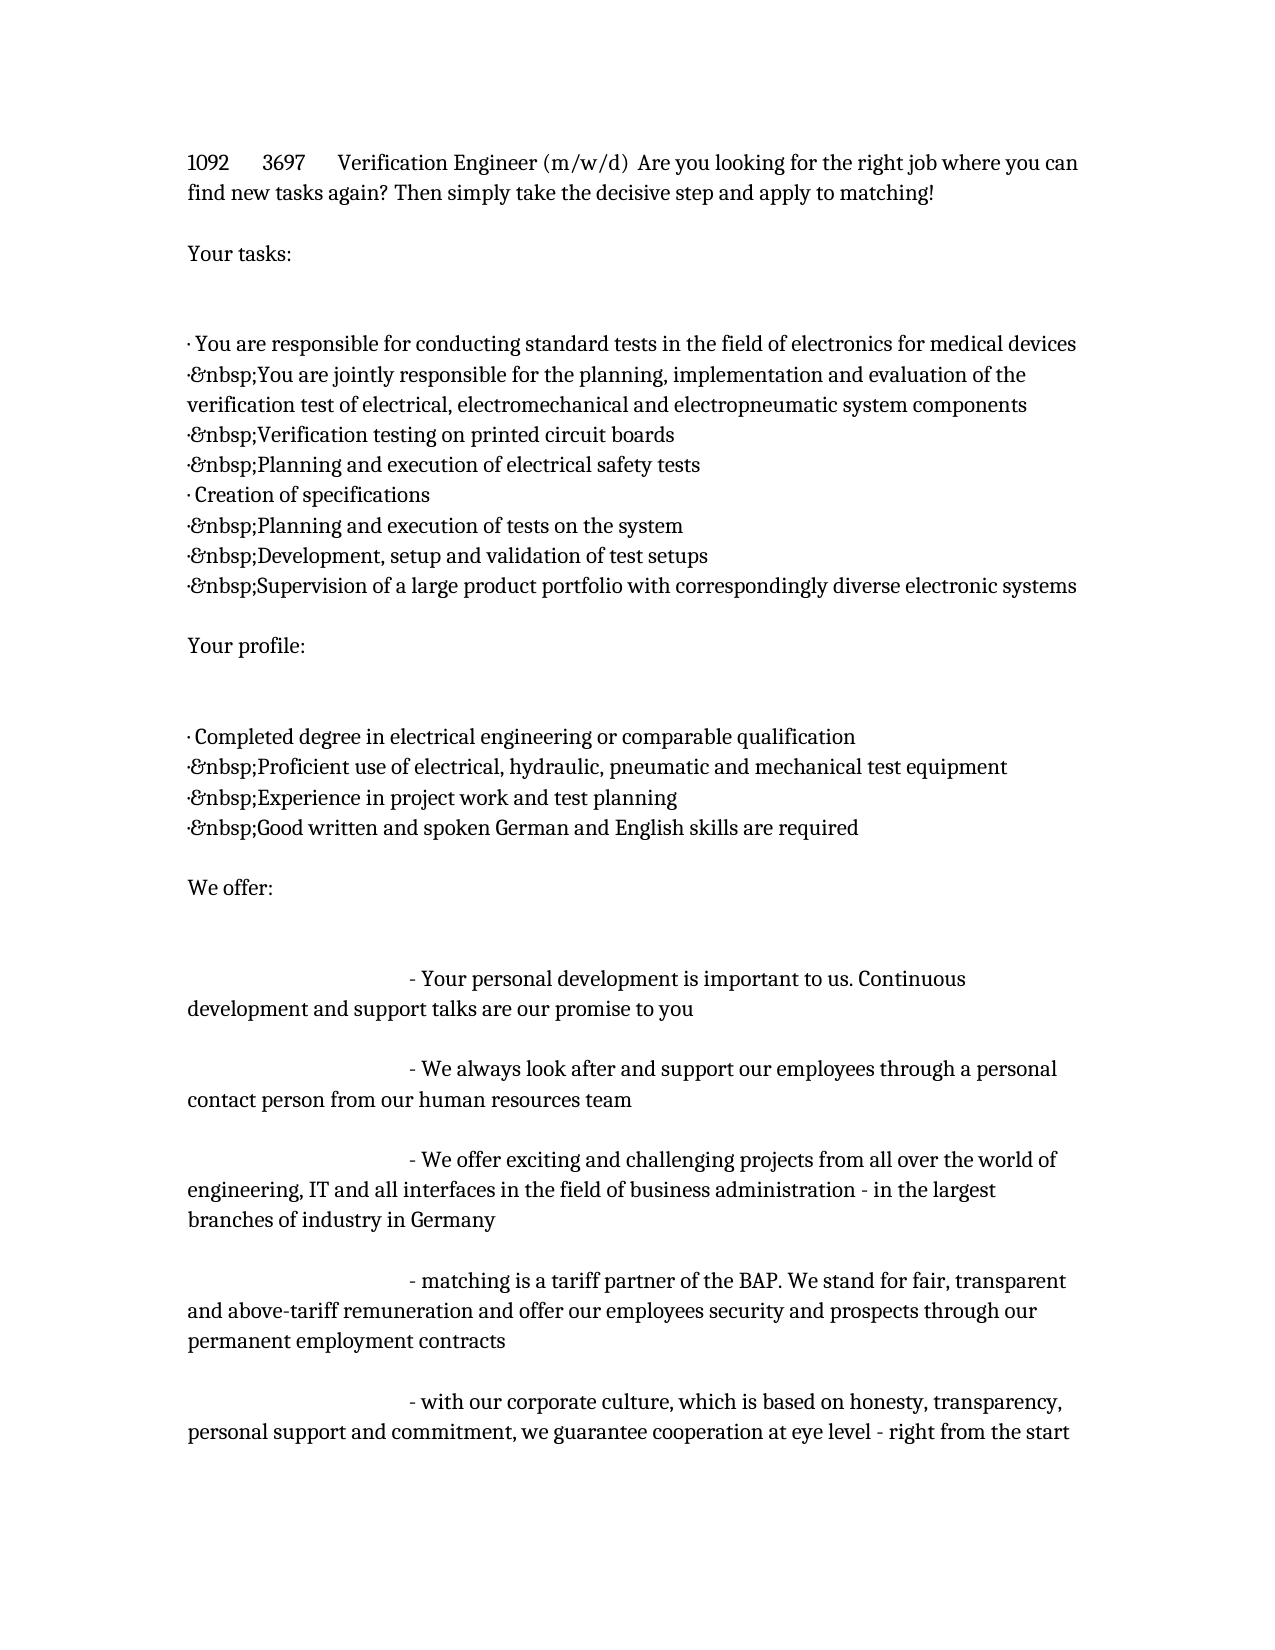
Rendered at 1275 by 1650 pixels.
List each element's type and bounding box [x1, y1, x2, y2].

text [187, 150, 1087, 1475]
